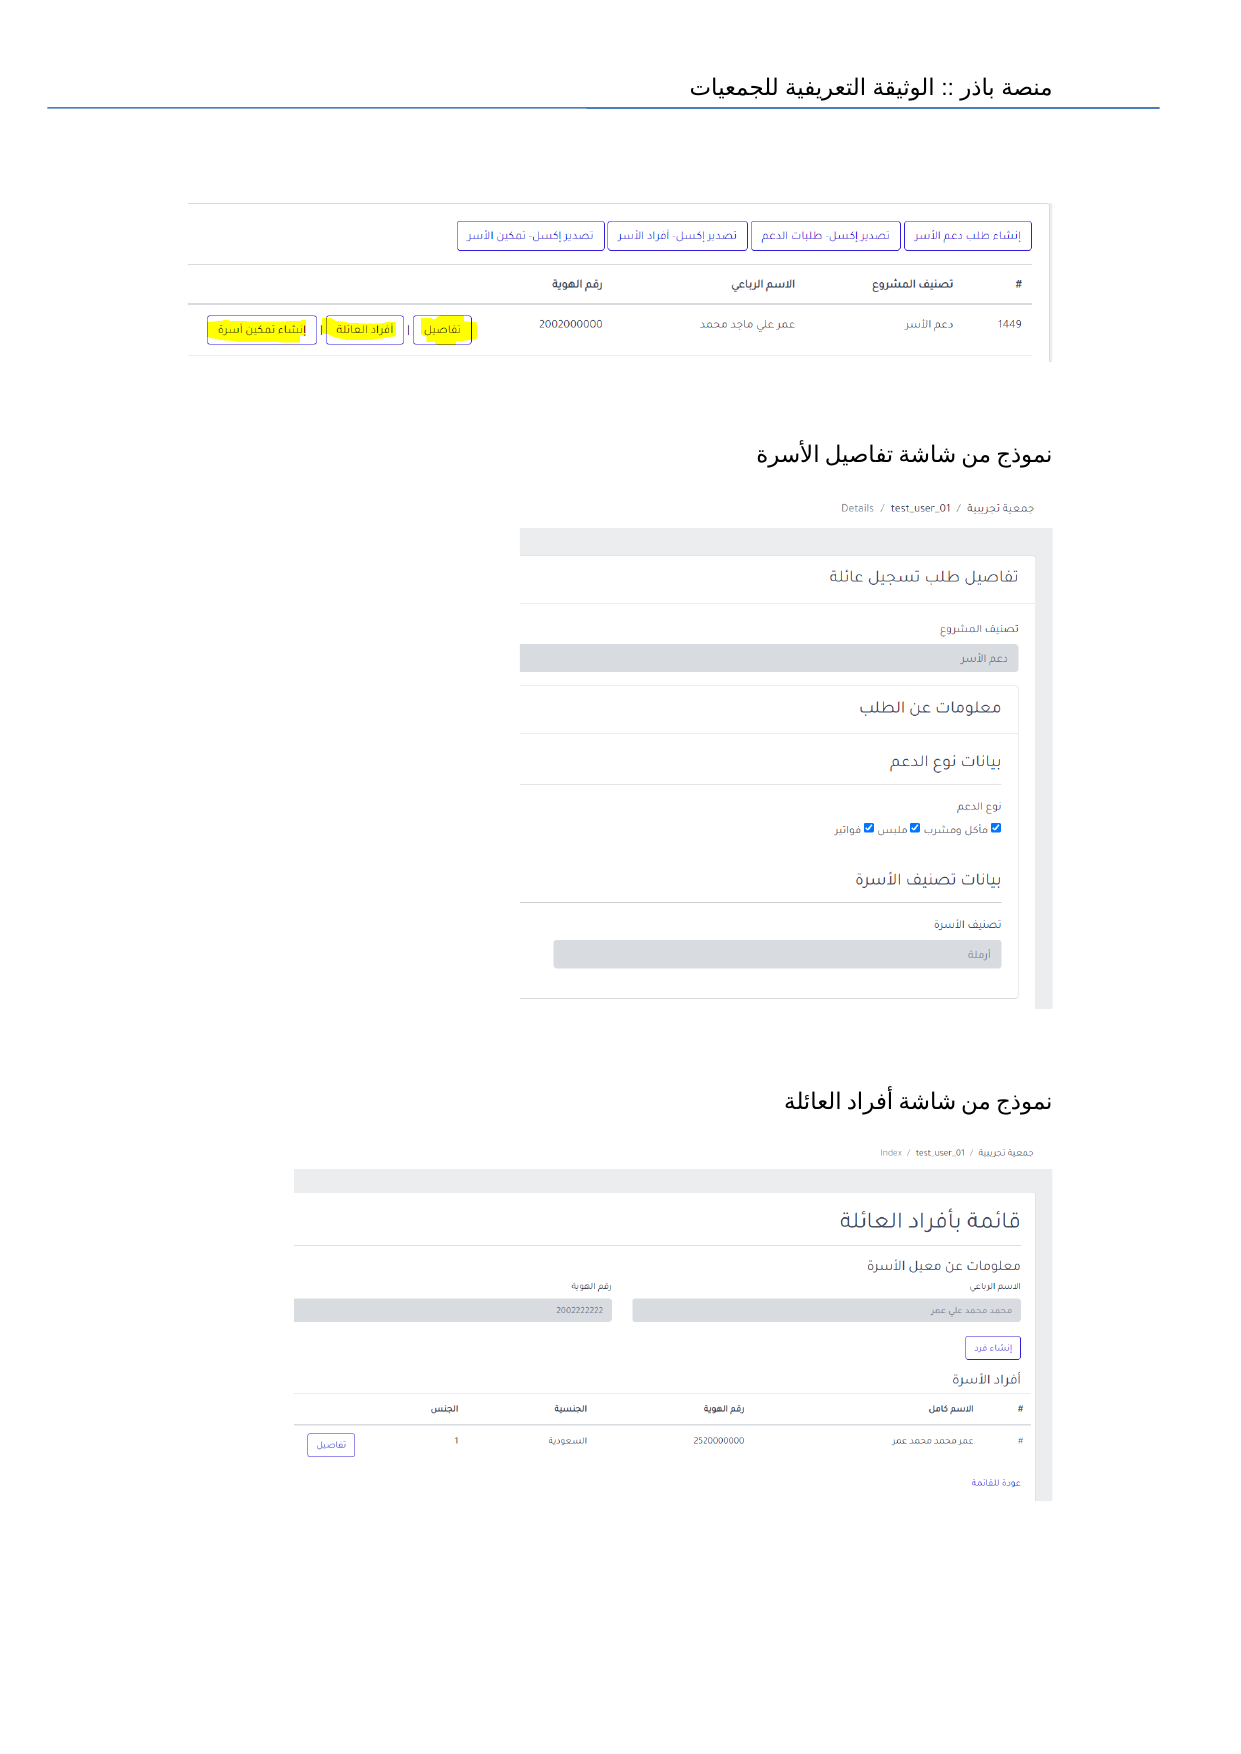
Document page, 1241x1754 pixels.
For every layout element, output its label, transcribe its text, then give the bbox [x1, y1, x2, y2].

picture [187, 203, 1053, 362]
picture [519, 492, 1053, 1009]
picture [294, 1140, 1053, 1501]
text نموذج من شاشة تفاصيل الأسرة [187, 440, 1053, 468]
text نموذج من شاشة أفراد العائلة [187, 1087, 1053, 1115]
